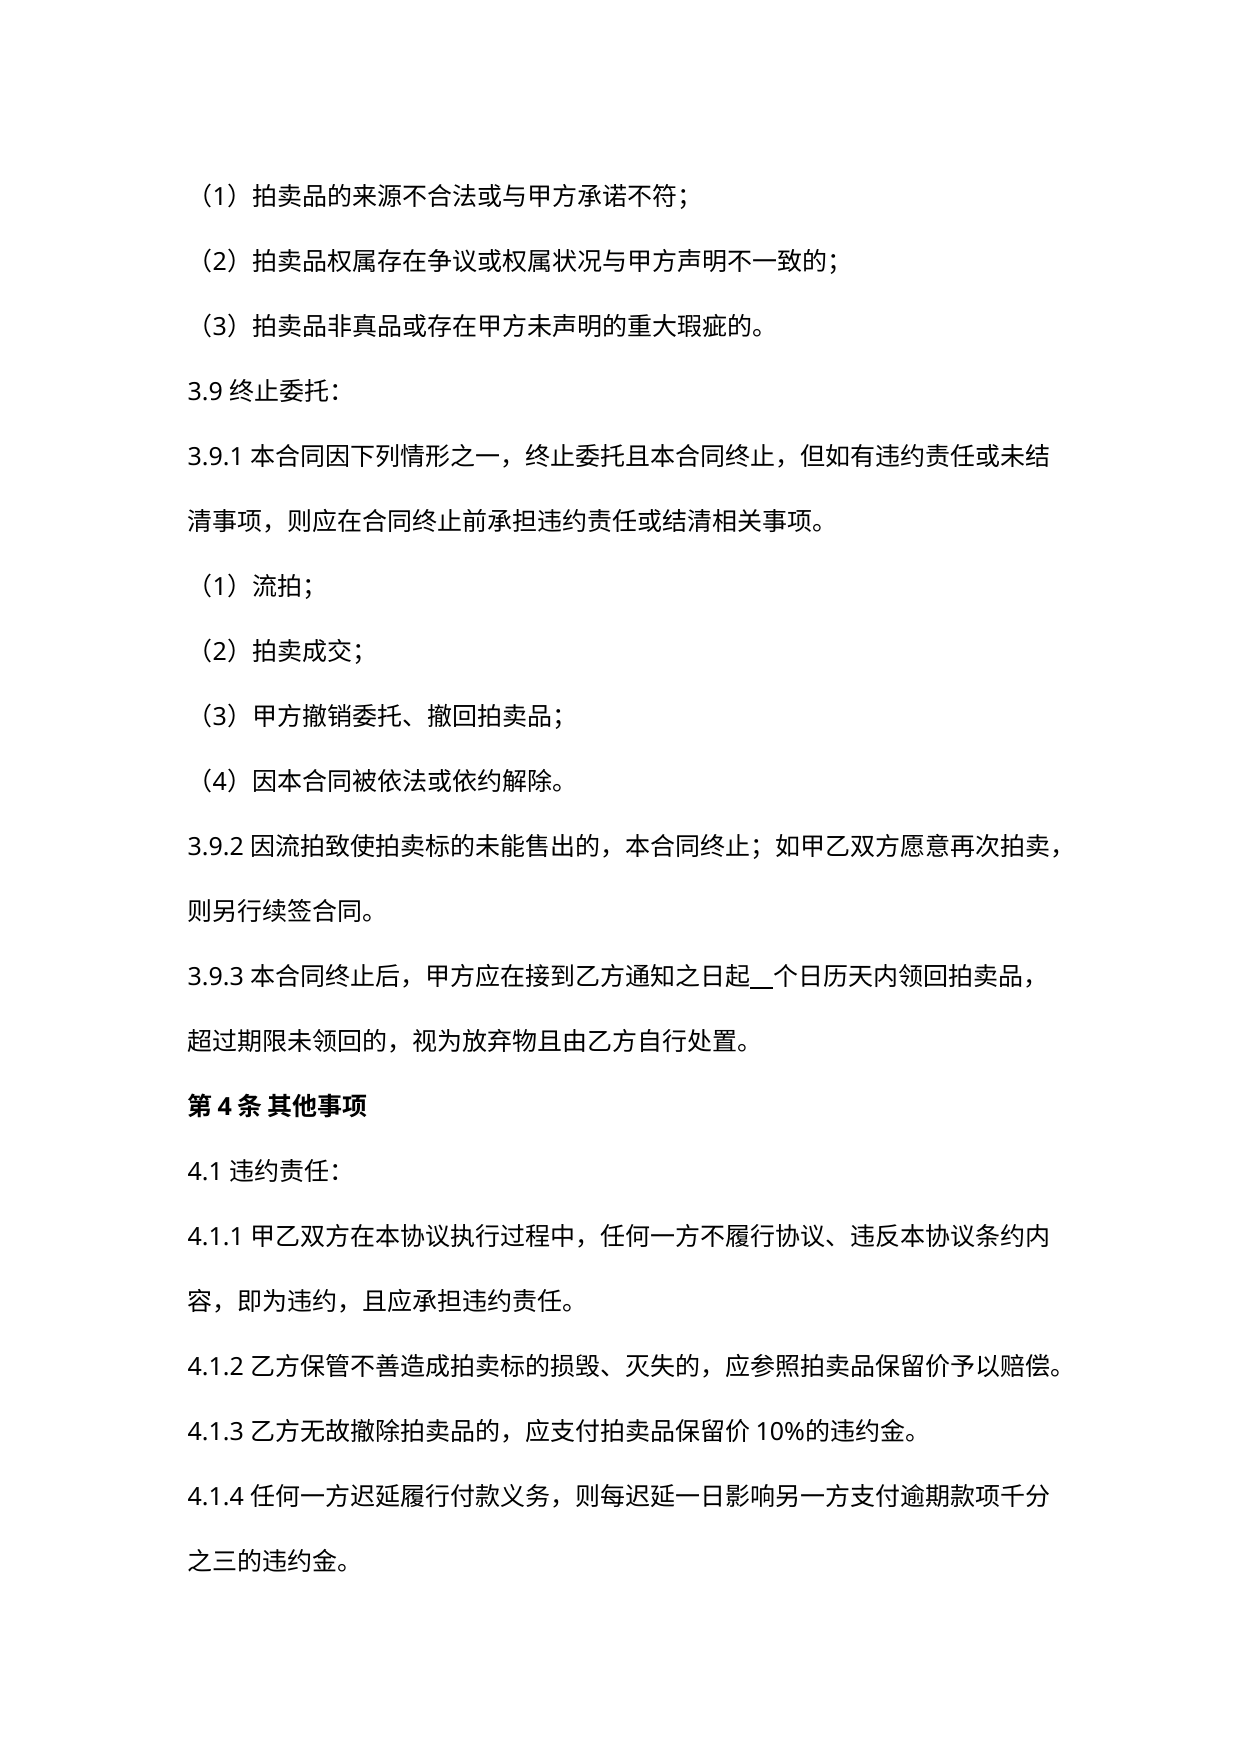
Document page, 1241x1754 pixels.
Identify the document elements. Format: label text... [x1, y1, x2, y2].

text 3.9.3 本合同终止后，甲方应在接到乙方通知之日起 个日历天内领回拍卖品，超过期限未领回的，视为放弃物且由乙方自行处置。 [187, 942, 1053, 1072]
text 4.1.2 乙方保管不善造成拍卖标的损毁、灭失的，应参照拍卖品保留价予以赔偿。 [187, 1332, 1053, 1397]
text （4）因本合同被依法或依约解除。 [187, 747, 1053, 812]
text 4.1.3 乙方无故撤除拍卖品的，应支付拍卖品保留价10%的违约金。 [187, 1397, 1053, 1462]
text （2）拍卖品权属存在争议或权属状况与甲方声明不一致的； [187, 227, 1053, 292]
text （3）甲方撤销委托、撤回拍卖品； [187, 682, 1053, 747]
text 4.1.4 任何一方迟延履行付款义务，则每迟延一日影响另一方支付逾期款项千分之三的违约金。 [187, 1462, 1053, 1592]
text 3.9.1 本合同因下列情形之一，终止委托且本合同终止，但如有违约责任或未结清事项，则应在合同终止前承担违约责任或结清相关事项。 [187, 422, 1053, 552]
text 3.9 终止委托： [187, 357, 1053, 422]
text （2）拍卖成交； [187, 617, 1053, 682]
text 4.1 违约责任： [187, 1137, 1053, 1202]
text （1）拍卖品的来源不合法或与甲方承诺不符； [187, 162, 1053, 227]
text （1）流拍； [187, 552, 1053, 617]
subtitle 第4条 其他事项 [187, 1072, 1053, 1137]
text 4.1.1 甲乙双方在本协议执行过程中，任何一方不履行协议、违反本协议条约内容，即为违约，且应承担违约责任。 [187, 1202, 1053, 1332]
text （3）拍卖品非真品或存在甲方未声明的重大瑕疵的。 [187, 292, 1053, 357]
text 3.9.2 因流拍致使拍卖标的未能售出的，本合同终止；如甲乙双方愿意再次拍卖，则另行续签合同。 [187, 812, 1053, 942]
